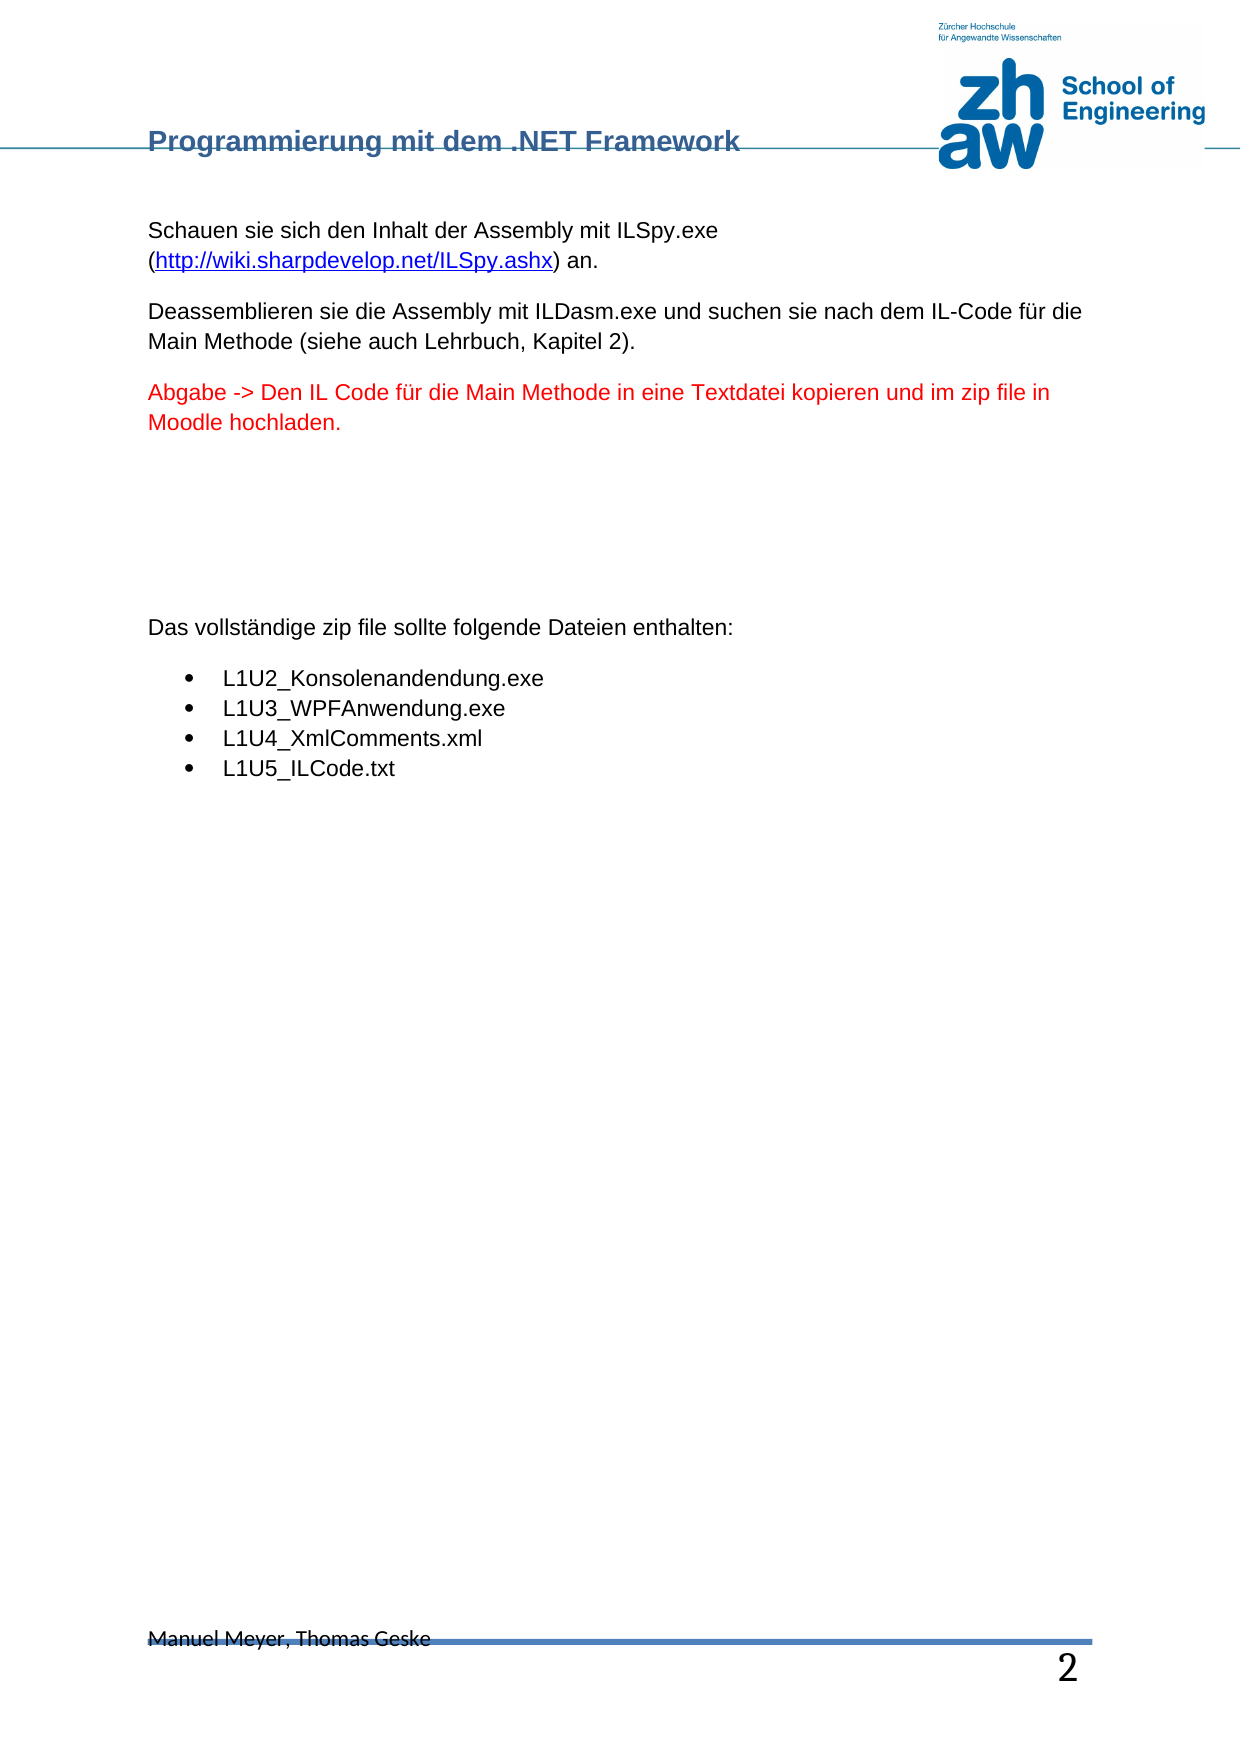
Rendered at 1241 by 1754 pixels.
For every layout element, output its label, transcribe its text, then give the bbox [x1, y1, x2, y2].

text Schauen sie sich den Inhalt der Assembly mit ILSpy.exe (http://wiki.sharpdevelop.net/ILSpy.ashx) an. [148, 217, 1093, 273]
list L1U2_Konsolenandendung.exe [185, 664, 1093, 691]
list L1U4_XmlComments.xml [185, 725, 1093, 751]
text Abgabe -> Den IL Code für die Main Methode in eine Textdatei kopieren und im zip file in Moodle hochladen. [148, 379, 1093, 436]
list L1U5_ILCode.txt [185, 755, 1093, 782]
picture [938, 23, 1205, 169]
text Das vollständige zip file sollte folgende Dateien enthalten: [148, 613, 1093, 640]
text Deassemblieren sie die Assembly mit ILDasm.exe und suchen sie nach dem IL-Code für die Main Methode (siehe auch Lehrbuch, Kapitel 2). [148, 298, 1093, 354]
list L1U3_WPFAnwendung.exe [185, 695, 1093, 721]
